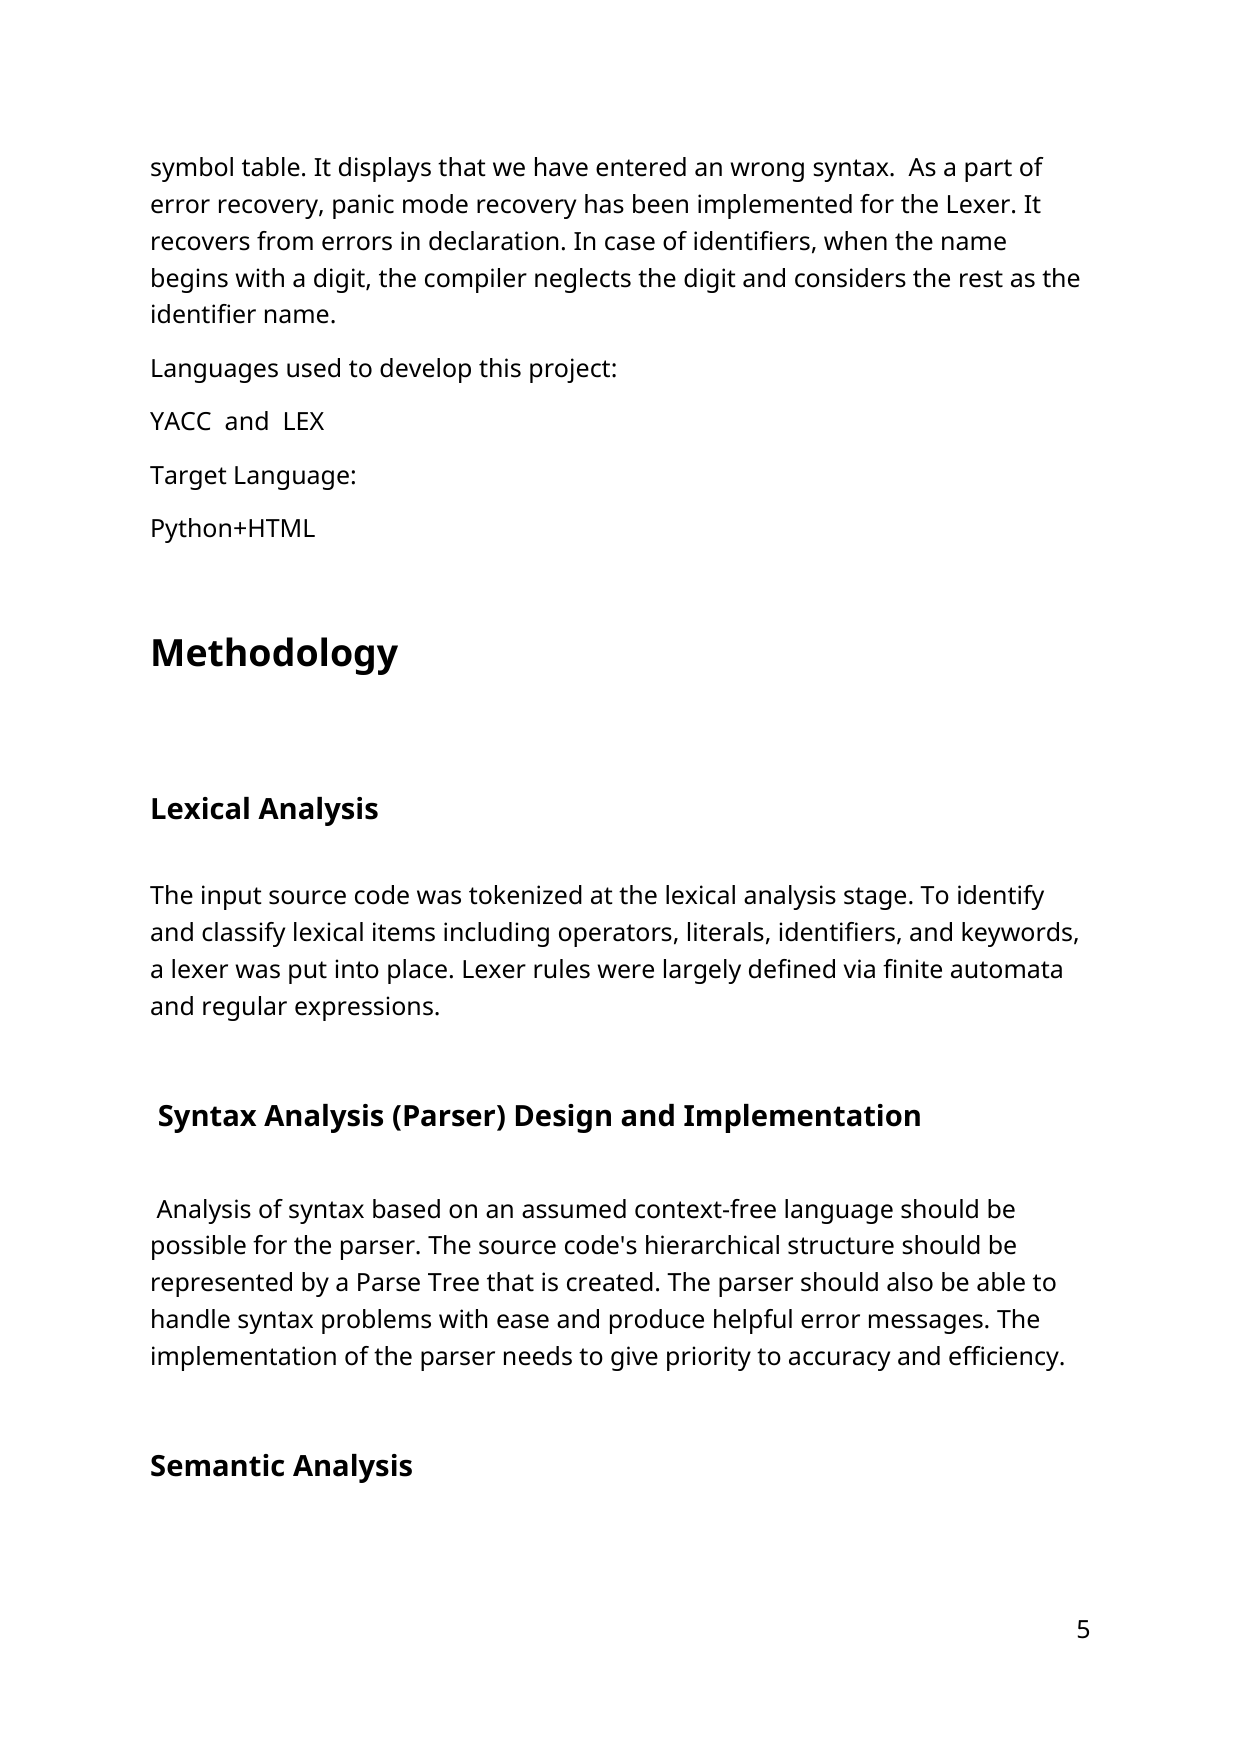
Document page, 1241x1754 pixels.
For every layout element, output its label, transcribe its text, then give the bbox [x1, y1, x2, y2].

subtitle Syntax Analysis (Parser) Design and Implementation [150, 1095, 1090, 1135]
subtitle Lexical Analysis [150, 788, 1090, 828]
subtitle Semantic Analysis [150, 1445, 1090, 1485]
text Python+HTML [150, 511, 1090, 545]
text Target Language: [150, 457, 1090, 491]
text Analysis of syntax based on an assumed context-free language should be possible for the parser. The source code's hierarchical structure should be represented by a Parse Tree that is created. The parser should also be able to handle syntax problems with ease and produce helpful error messages. The implementation of the parser needs to give priority to accuracy and efficiency. [150, 1191, 1090, 1372]
text YACC and LEX [150, 404, 1090, 438]
text The input source code was tokenized at the lexical analysis stage. To identify and classify lexical items including operators, literals, identifiers, and keywords, a lexer was put into place. Lexer rules were largely defined via finite automata and regular expressions. [150, 878, 1090, 1022]
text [150, 150, 1090, 331]
subtitle Methodology [150, 626, 1090, 677]
text Languages used to develop this project: [150, 351, 1090, 384]
